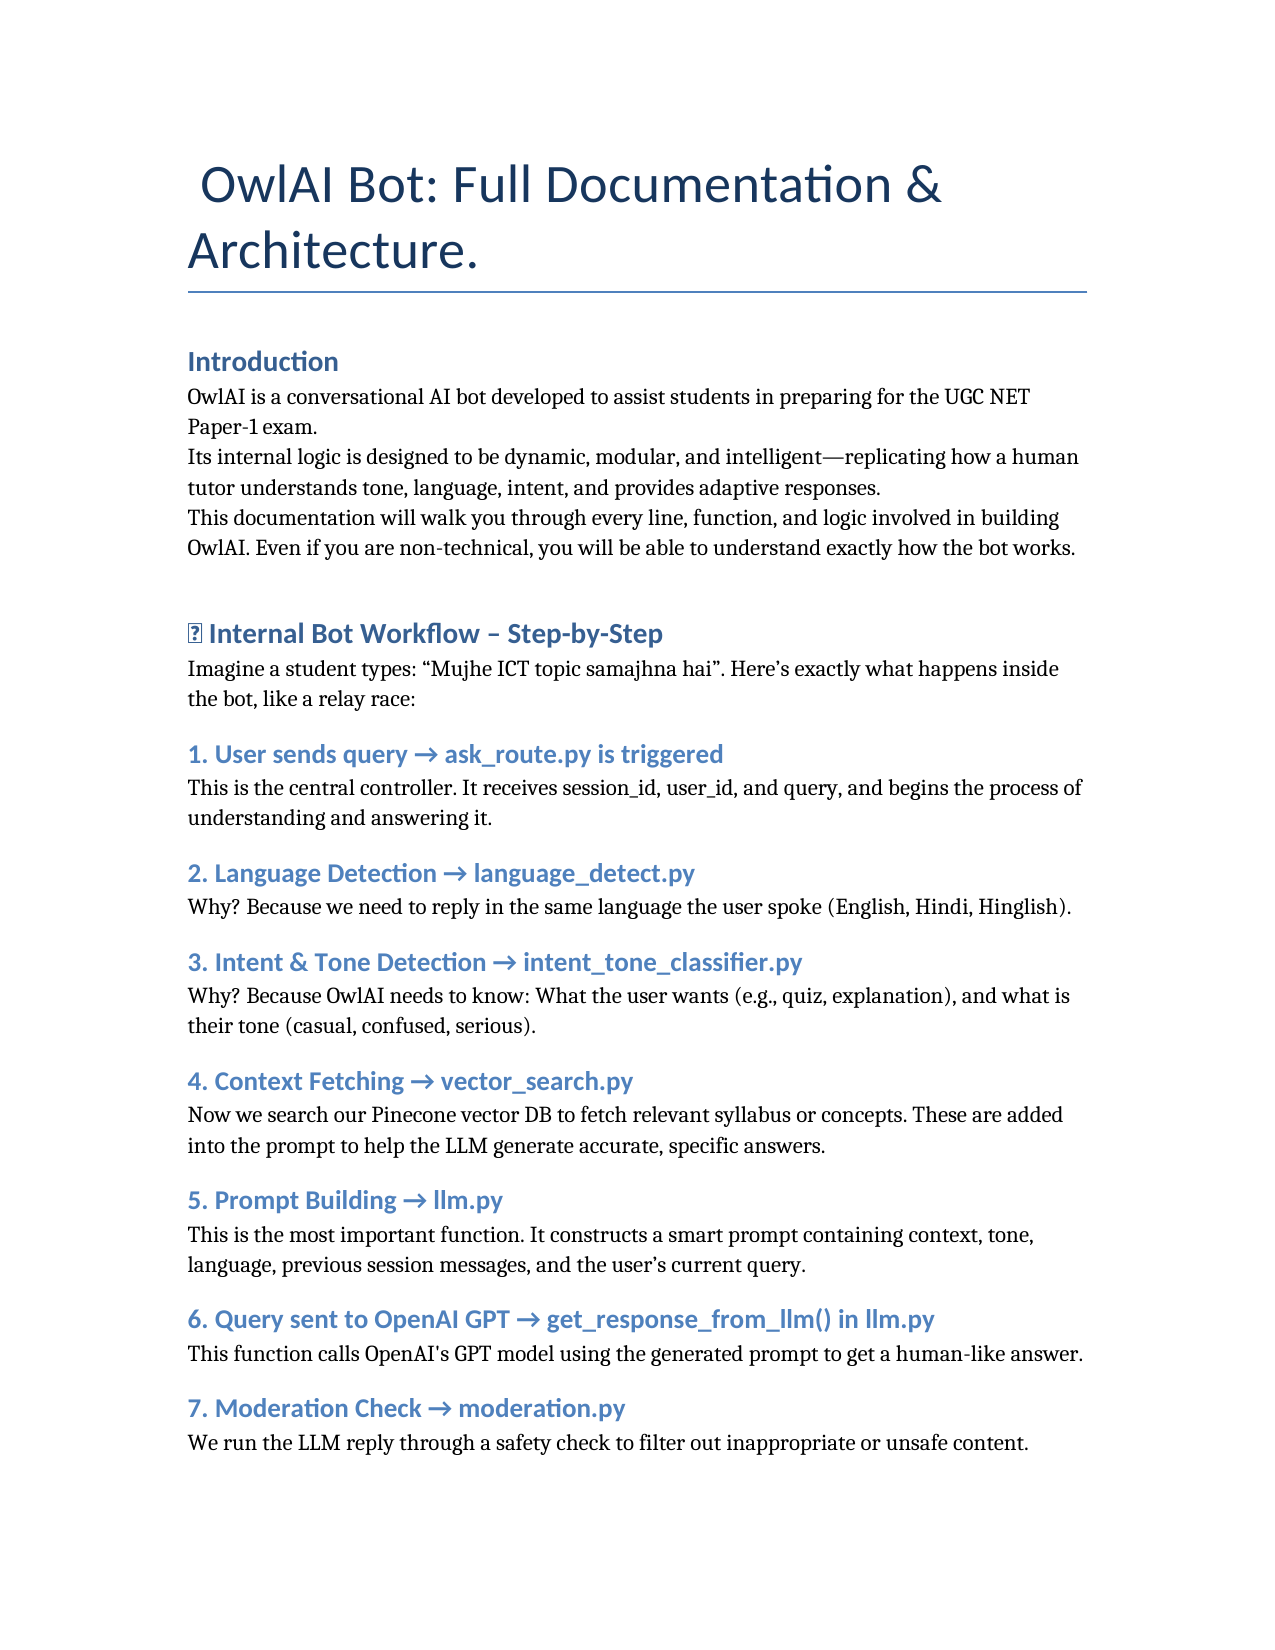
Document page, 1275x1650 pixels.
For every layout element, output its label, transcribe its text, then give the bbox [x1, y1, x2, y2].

text OwlAI is a conversational AI bot developed to assist students in preparing for the UGC NET Paper-1 exam. Its internal logic is designed to be dynamic, modular, and intelligent—replicating how a human tutor understands tone, language, intent, and provides adaptive responses. This documentation will walk you through every line, function, and logic involved in building OwlAI. Even if you are non-technical, you will be able to understand exactly how the bot works. [187, 384, 1087, 561]
title OwlAI Bot: Full Documentation & Architecture. [187, 150, 1087, 293]
text Imagine a student types: “Mujhe ICT topic samajhna hai”. Here’s exactly what happens inside the bot, like a relay race: [187, 656, 1087, 712]
text This function calls OpenAI's GPT model using the generated prompt to get a human-like answer. [187, 1341, 1087, 1367]
text We run the LLM reply through a safety check to filter out inappropriate or unsafe content. [187, 1429, 1087, 1456]
subtitle 6. Query sent to OpenAI GPT → get_response_from_llm() in llm.py [187, 1303, 1087, 1336]
text Why? Because OwlAI needs to know: What the user wants (e.g., quiz, explanation), and what is their tone (casual, confused, serious). [187, 983, 1087, 1040]
subtitle 2. Language Detection → language_detect.py [187, 856, 1087, 889]
text This is the central controller. It receives session_id, user_id, and query, and begins the process of understanding and answering it. [187, 775, 1087, 832]
subtitle Introduction [187, 343, 1087, 378]
subtitle 1. User sends query → ask_route.py is triggered [187, 737, 1087, 770]
text Why? Because we need to reply in the same language the user spoke (English, Hindi, Hinglish). [187, 894, 1087, 921]
text Now we search our Pinecone vector DB to fetch relevant syllabus or concepts. These are added into the prompt to help the LLM generate accurate, specific answers. [187, 1102, 1087, 1159]
text This is the most important function. It constructs a smart prompt containing context, tone, language, previous session messages, and the user’s current query. [187, 1221, 1087, 1278]
subtitle 3. Intent & Tone Detection → intent_tone_classifier.py [187, 945, 1087, 978]
subtitle 7. Moderation Check → moderation.py [187, 1392, 1087, 1425]
subtitle 🔄 Internal Bot Workflow – Step-by-Step [187, 615, 1087, 651]
subtitle 4. Context Fetching → vector_search.py [187, 1064, 1087, 1097]
subtitle 5. Prompt Building → llm.py [187, 1183, 1087, 1217]
